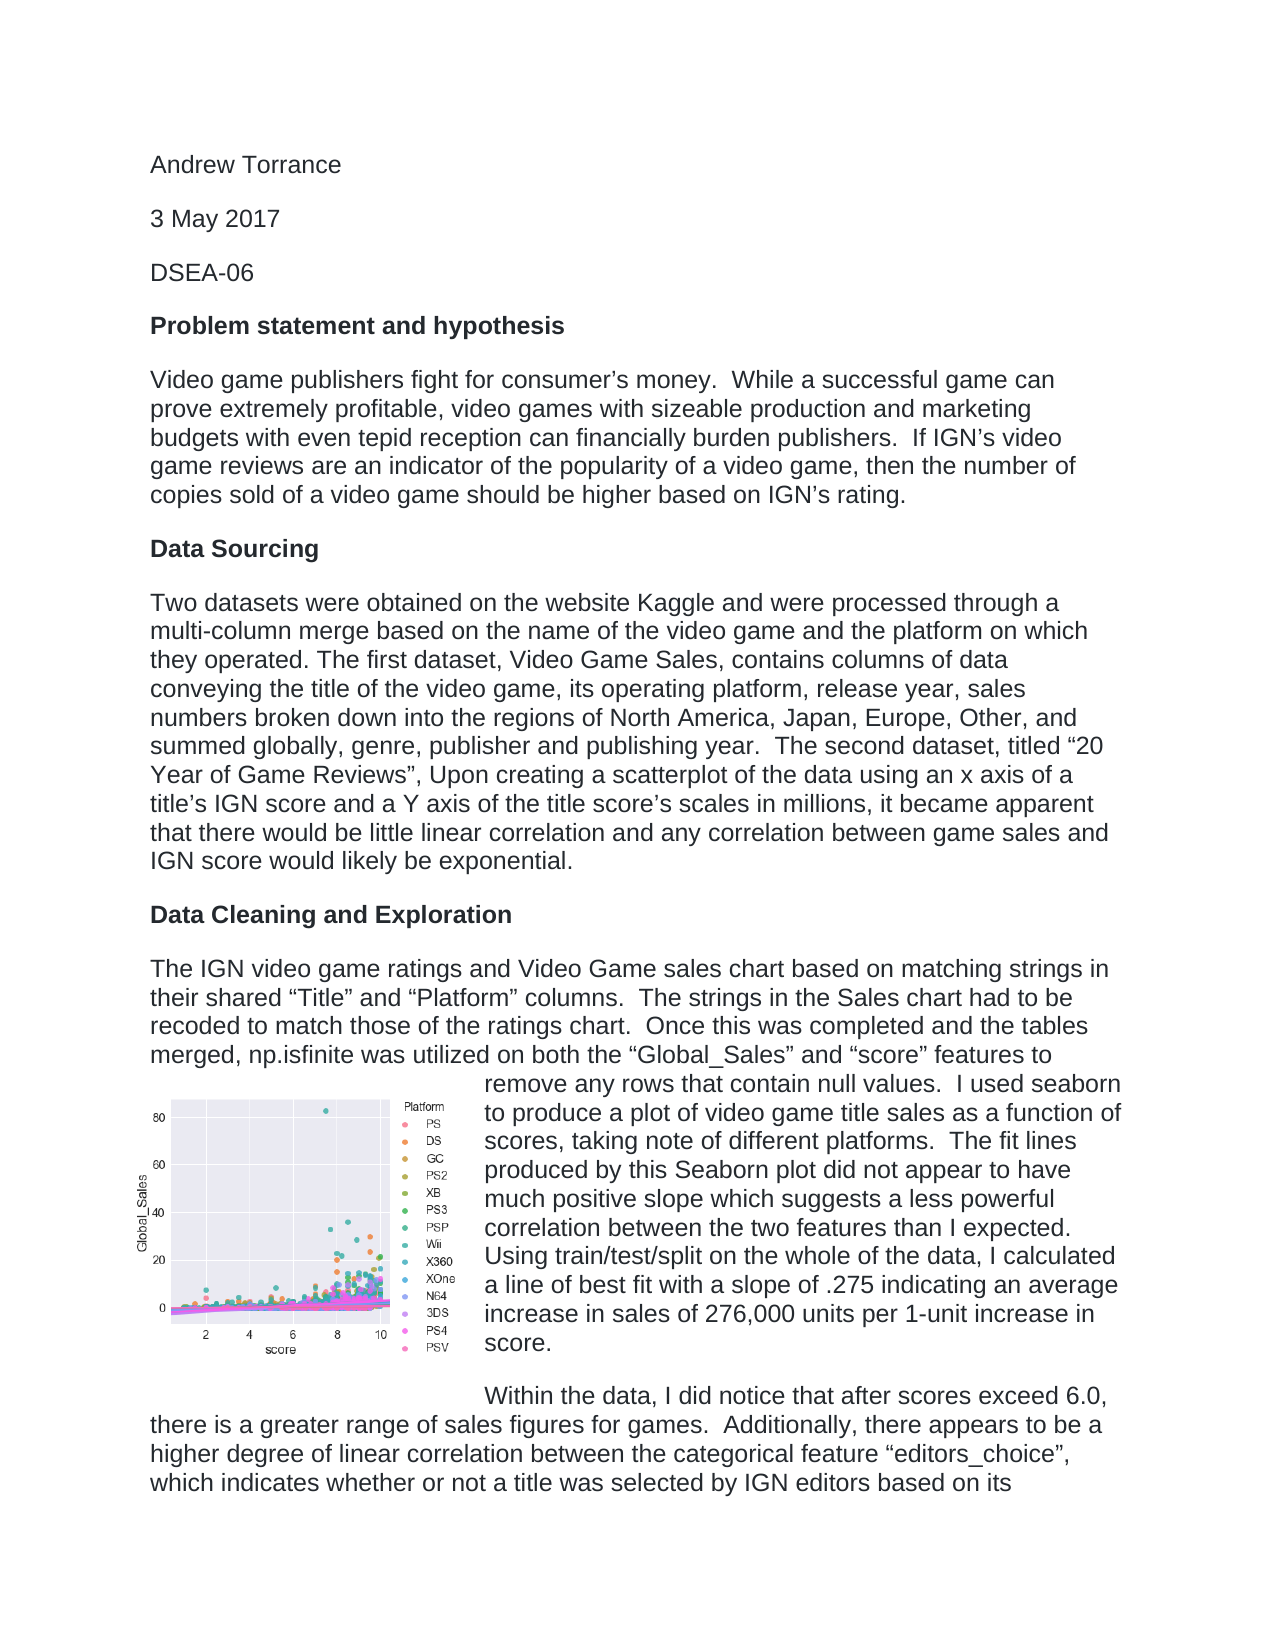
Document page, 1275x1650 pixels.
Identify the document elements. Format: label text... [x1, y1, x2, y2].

text Problem statement and hypothesis [150, 311, 1125, 340]
picture [131, 1092, 466, 1364]
text The IGN video game ratings and Video Game sales chart based on matching strings in their shared “Title” and “Platform” columns. The strings in the Sales chart had to be recoded to match those of the ratings chart. Once this was completed and the tables merged, np.isfinite was utilized on both the “Global_Sales” and “score” features to remove any rows that contain null values. I used seaborn to produce a plot of video game title sales as a function of scores, taking note of different platforms. The fit lines produced by this Seaborn plot did not appear to have much positive slope which suggests a less powerful correlation between the two features than I expected. Using train/test/split on the whole of the data, I calculated a line of best fit with a slope of .275 indicating an average increase in sales of 276,000 units per 1-unit increase in score. [150, 954, 1125, 1356]
text Data Cleaning and Exploration [150, 900, 1125, 929]
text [150, 1381, 1125, 1496]
text Data Sourcing [150, 534, 1125, 562]
text Two datasets were obtained on the website Kaggle and were processed through a multi-column merge based on the name of the video game and the platform on which they operated. The first dataset, Video Game Sales, contains columns of data conveying the title of the video game, its operating platform, release year, sales numbers broken down into the regions of North America, Japan, Europe, Other, and summed globally, genre, publisher and publishing year. The second dataset, titled “20 Year of Game Reviews”, Upon creating a scatterplot of the data using an x axis of a title’s IGN score and a Y axis of the title score’s scales in millions, it became apparent that there would be little linear correlation and any correlation between game sales and IGN score would likely be exponential. [150, 587, 1125, 875]
text Video game publishers fight for consumer’s money. While a successful game can prove extremely profitable, video games with sizeable production and marketing budgets with even tepid reception can financially burden publishers. If IGN’s video game reviews are an indicator of the popularity of a video game, then the number of copies sold of a video game should be higher based on IGN’s rating. [150, 365, 1125, 509]
text Andrew Torrance [150, 150, 1125, 179]
text 3 May 2017 [150, 204, 1125, 232]
text DSEA-06 [150, 257, 1125, 286]
